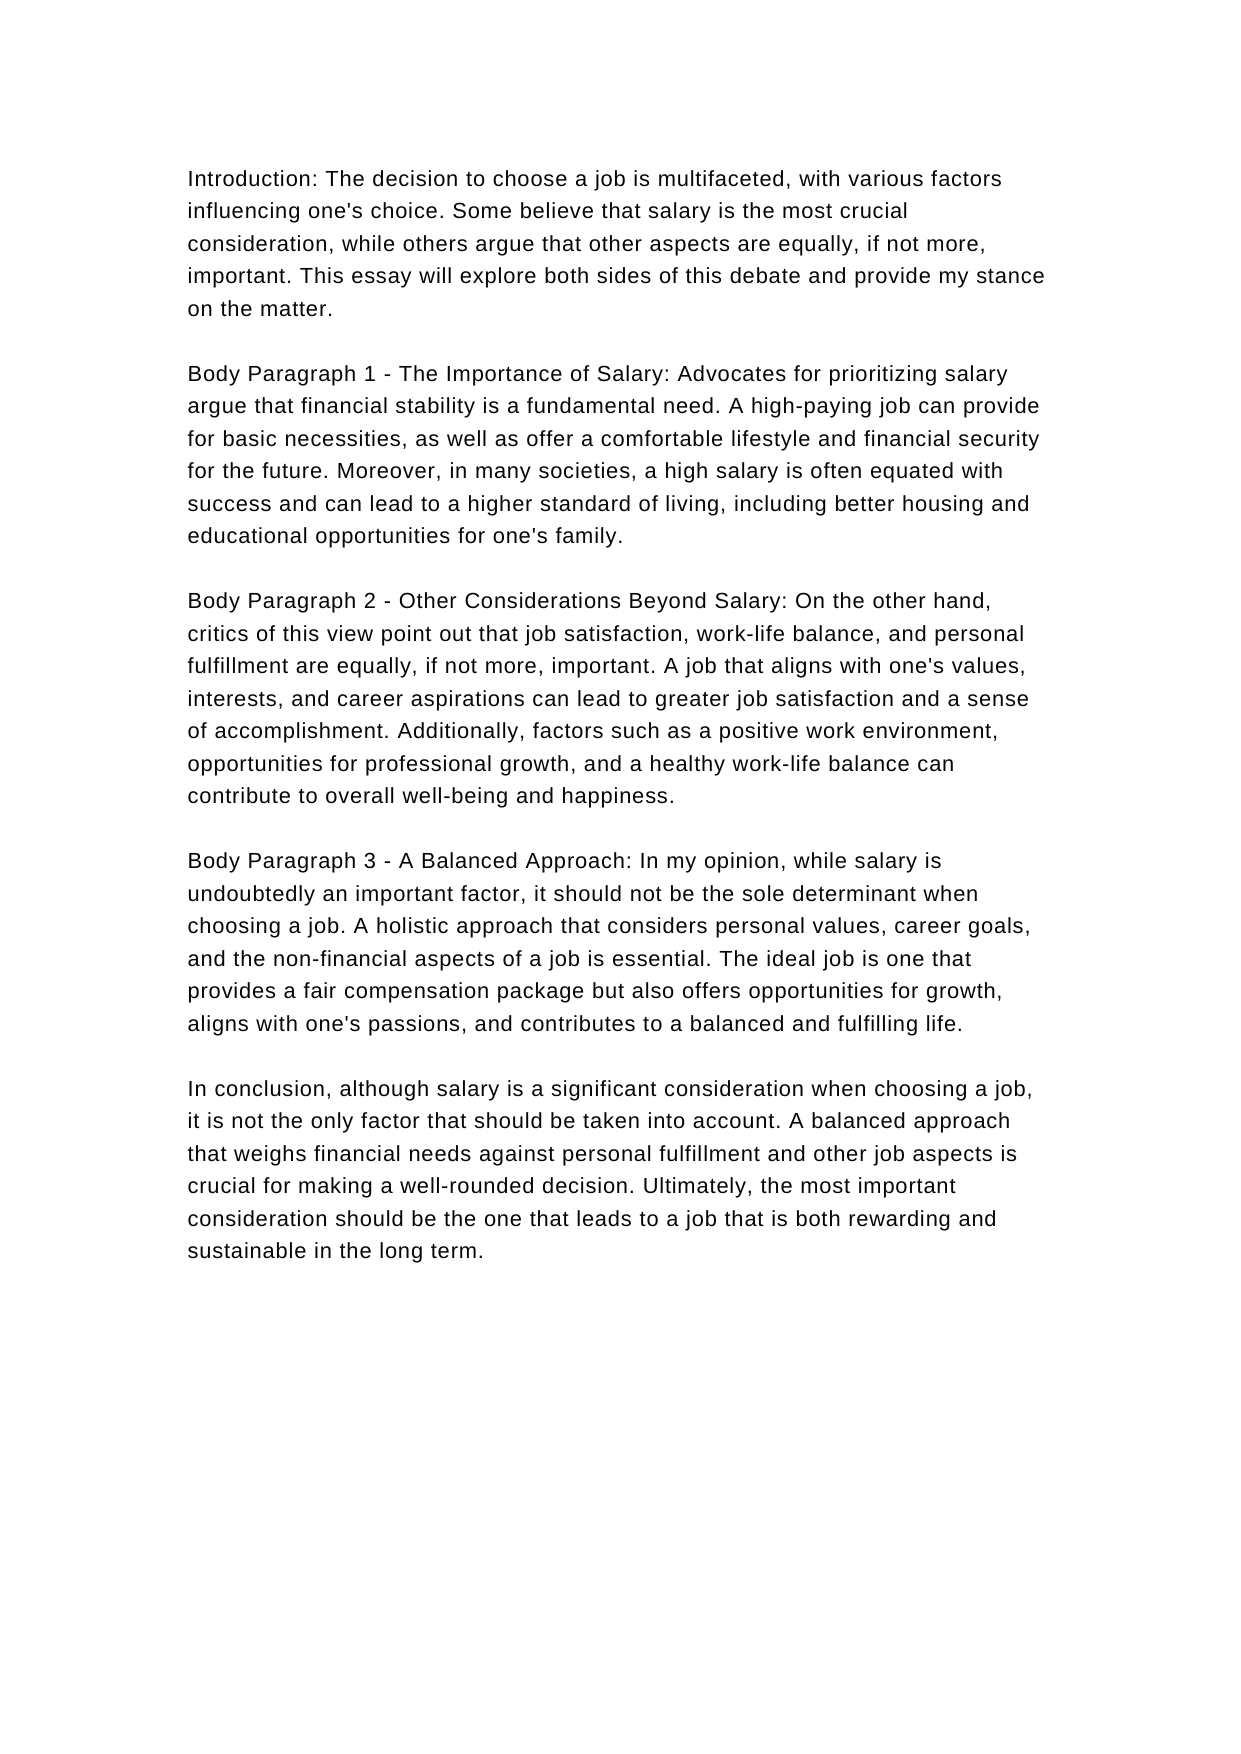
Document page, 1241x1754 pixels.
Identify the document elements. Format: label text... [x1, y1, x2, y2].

text Body Paragraph 1 - The Importance of Salary: Advocates for prioritizing salary argue that financial stability is a fundamental need. A high-paying job can provide for basic necessities, as well as offer a comfortable lifestyle and financial security for the future. Moreover, in many societies, a high salary is often equated with success and can lead to a higher standard of living, including better housing and educational opportunities for one's family. [187, 357, 1053, 552]
text In conclusion, although salary is a significant consideration when choosing a job, it is not the only factor that should be taken into account. A balanced approach that weighs financial needs against personal fulfillment and other job aspects is crucial for making a well-rounded decision. Ultimately, the most important consideration should be the one that leads to a job that is both rewarding and sustainable in the long term. [187, 1072, 1053, 1267]
text Introduction: The decision to choose a job is multifaceted, with various factors influencing one's choice. Some believe that salary is the most crucial consideration, while others argue that other aspects are equally, if not more, important. This essay will explore both sides of this debate and provide my stance on the matter. [187, 162, 1053, 324]
text Body Paragraph 3 - A Balanced Approach: In my opinion, while salary is undoubtedly an important factor, it should not be the sole determinant when choosing a job. A holistic approach that considers personal values, career goals, and the non-financial aspects of a job is essential. The ideal job is one that provides a fair compensation package but also offers opportunities for growth, aligns with one's passions, and contributes to a balanced and fulfilling life. [187, 844, 1053, 1039]
text Body Paragraph 2 - Other Considerations Beyond Salary: On the other hand, critics of this view point out that job satisfaction, work-life balance, and personal fulfillment are equally, if not more, important. A job that aligns with one's values, interests, and career aspirations can lead to greater job satisfaction and a sense of accomplishment. Additionally, factors such as a positive work environment, opportunities for professional growth, and a healthy work-life balance can contribute to overall well-being and happiness. [187, 584, 1053, 812]
